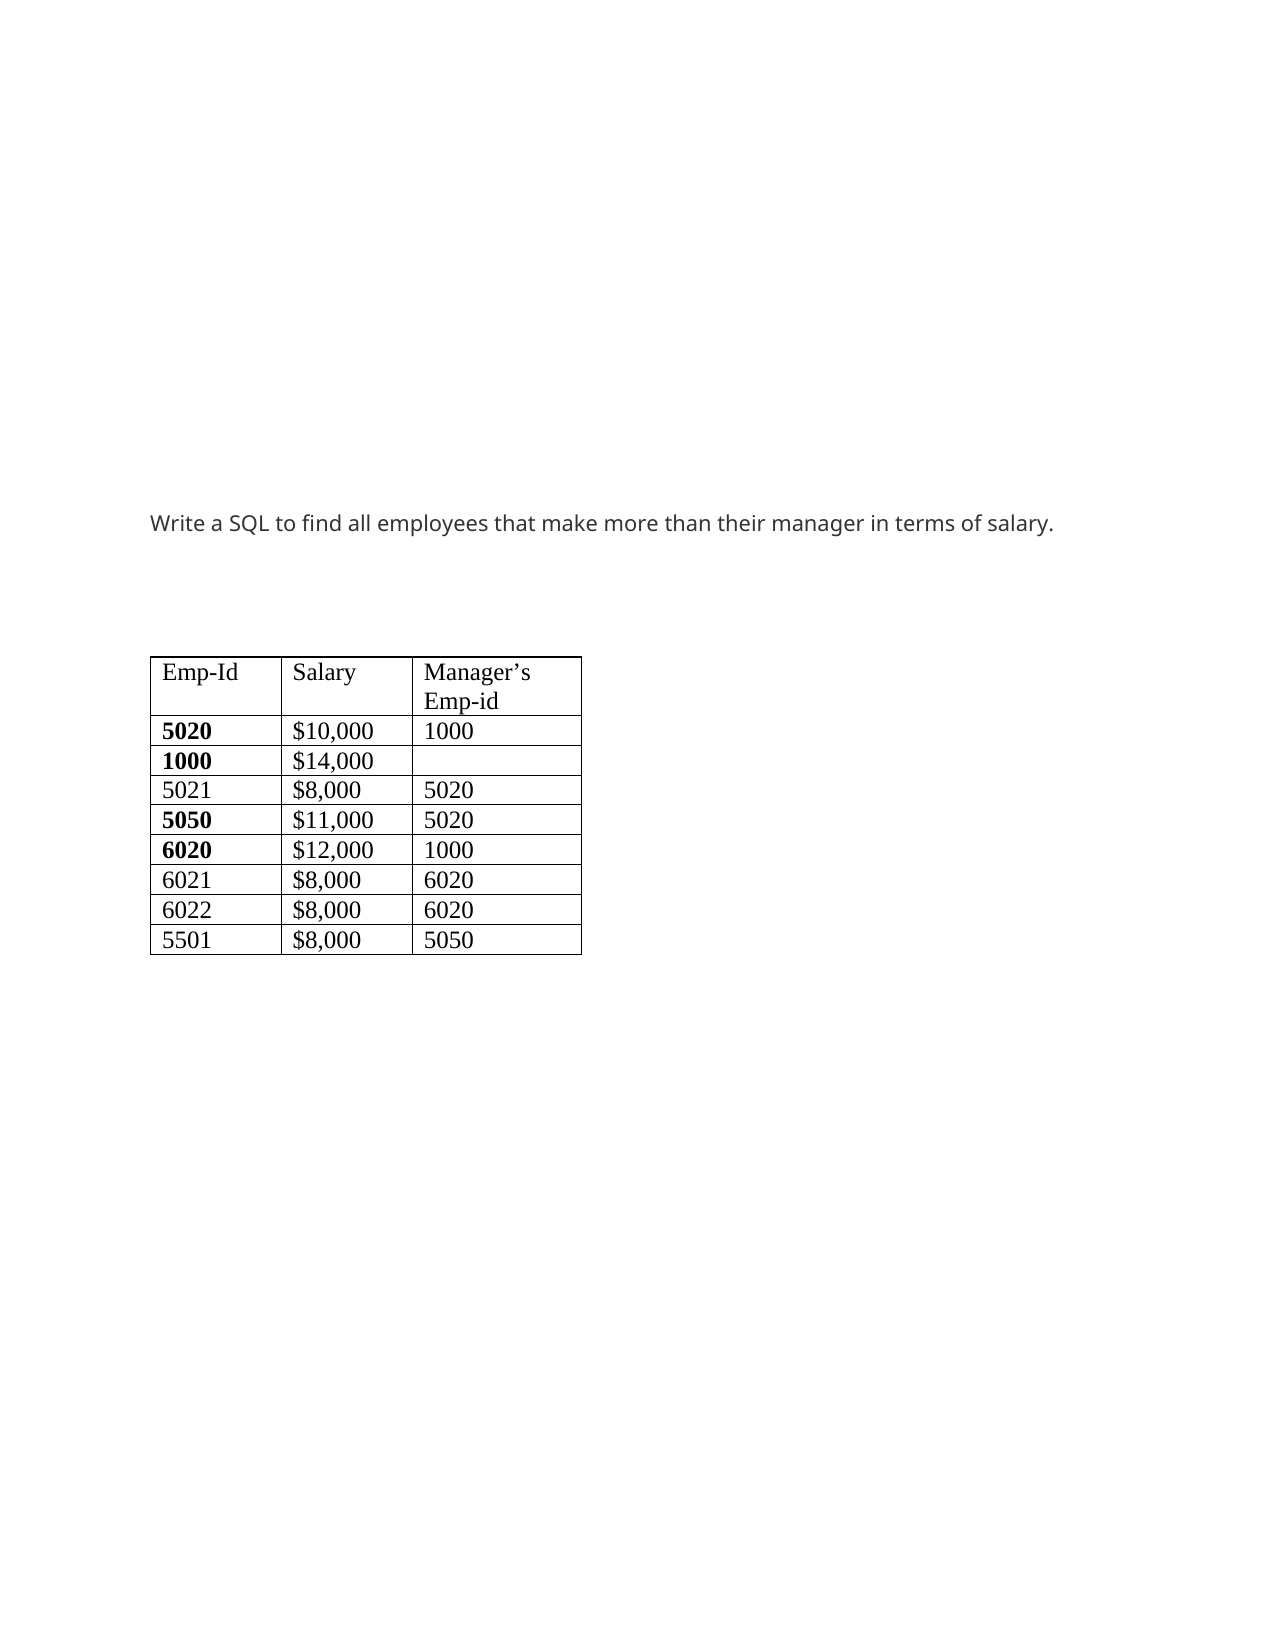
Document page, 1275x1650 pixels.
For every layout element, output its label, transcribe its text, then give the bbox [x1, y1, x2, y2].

table_header Salary [282, 658, 412, 715]
table_cell $8,000 [282, 865, 412, 894]
table_cell $8,000 [282, 776, 412, 804]
table_cell $12,000 [282, 835, 412, 864]
table_cell 6021 [151, 865, 281, 894]
table_cell 1000 [151, 746, 281, 774]
table_cell 5021 [151, 776, 281, 804]
table_cell 5050 [151, 805, 281, 834]
table_cell 1000 [413, 835, 581, 864]
table_cell $14,000 [282, 746, 412, 774]
table_cell 5020 [151, 716, 281, 745]
table_cell 1000 [413, 716, 581, 745]
table_cell 6020 [413, 895, 581, 924]
table_cell $8,000 [282, 925, 412, 953]
table_cell 5020 [413, 776, 581, 804]
text Write a SQL to find all employees that make more than their manager in terms of salary. [150, 507, 1125, 537]
table_cell 6020 [151, 835, 281, 864]
table_cell 5020 [413, 805, 581, 834]
table_cell [413, 746, 581, 774]
table_cell $8,000 [282, 895, 412, 924]
table_cell 6022 [151, 895, 281, 924]
table_cell 5050 [413, 925, 581, 953]
table_cell 5501 [151, 925, 281, 953]
table_header Manager’s Emp-id [413, 658, 581, 715]
table_cell 6020 [413, 865, 581, 894]
table_cell $11,000 [282, 805, 412, 834]
table_cell $10,000 [282, 716, 412, 745]
table_header Emp-Id [151, 658, 281, 715]
